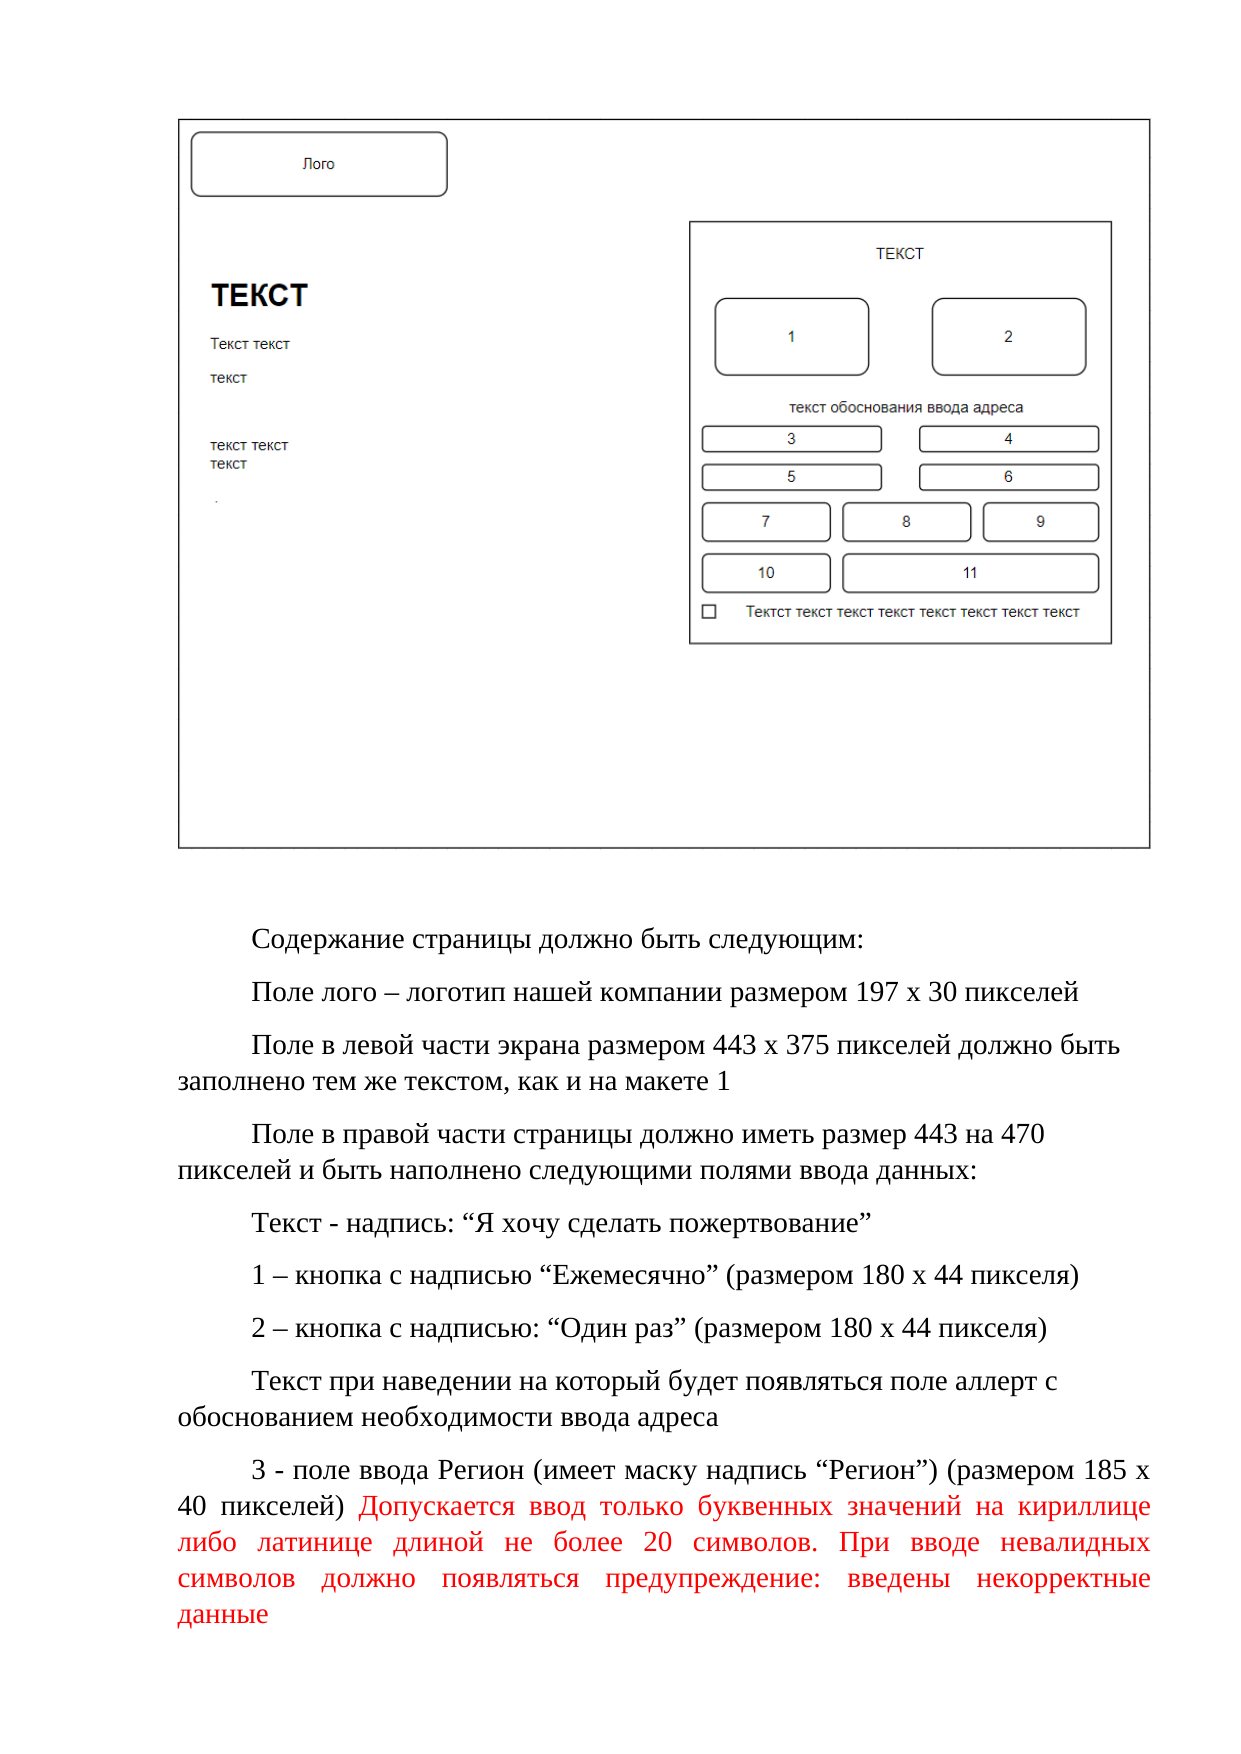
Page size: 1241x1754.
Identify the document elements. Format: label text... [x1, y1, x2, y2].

text 1 – кнопка с надписью “Ежемесячно” (размером 180 х 44 пикселя) [177, 1257, 1152, 1291]
text Поле в правой части страницы должно иметь размер 443 на 470 пикселей и быть наполнено следующими полями ввода данных: [177, 1116, 1152, 1185]
text Поле в левой части экрана размером 443 х 375 пикселей должно быть заполнено тем же текстом, как и на макете 1 [177, 1027, 1152, 1096]
text 3 - поле ввода Регион (имеет маску надпись “Регион”) (размером 185 х 40 пикселей) Допускается ввод только буквенных значений на кириллице либо латинице длиной не более 20 символов. При вводе невалидных символов должно появляться предупреждение: введены некорректные данные [177, 1452, 1152, 1630]
text 2 – кнопка с надписью: “Один раз” (размером 180 х 44 пикселя) [177, 1310, 1152, 1344]
picture [177, 118, 1152, 850]
text Поле лого – логотип нашей компании размером 197 х 30 пикселей [177, 974, 1152, 1007]
text Содержание страницы должно быть следующим: [177, 921, 1152, 955]
text Текст - надпись: “Я хочу сделать пожертвование” [177, 1205, 1152, 1238]
text Текст при наведении на который будет появляться поле аллерт с обоснованием необходимости ввода адреса [177, 1363, 1152, 1433]
